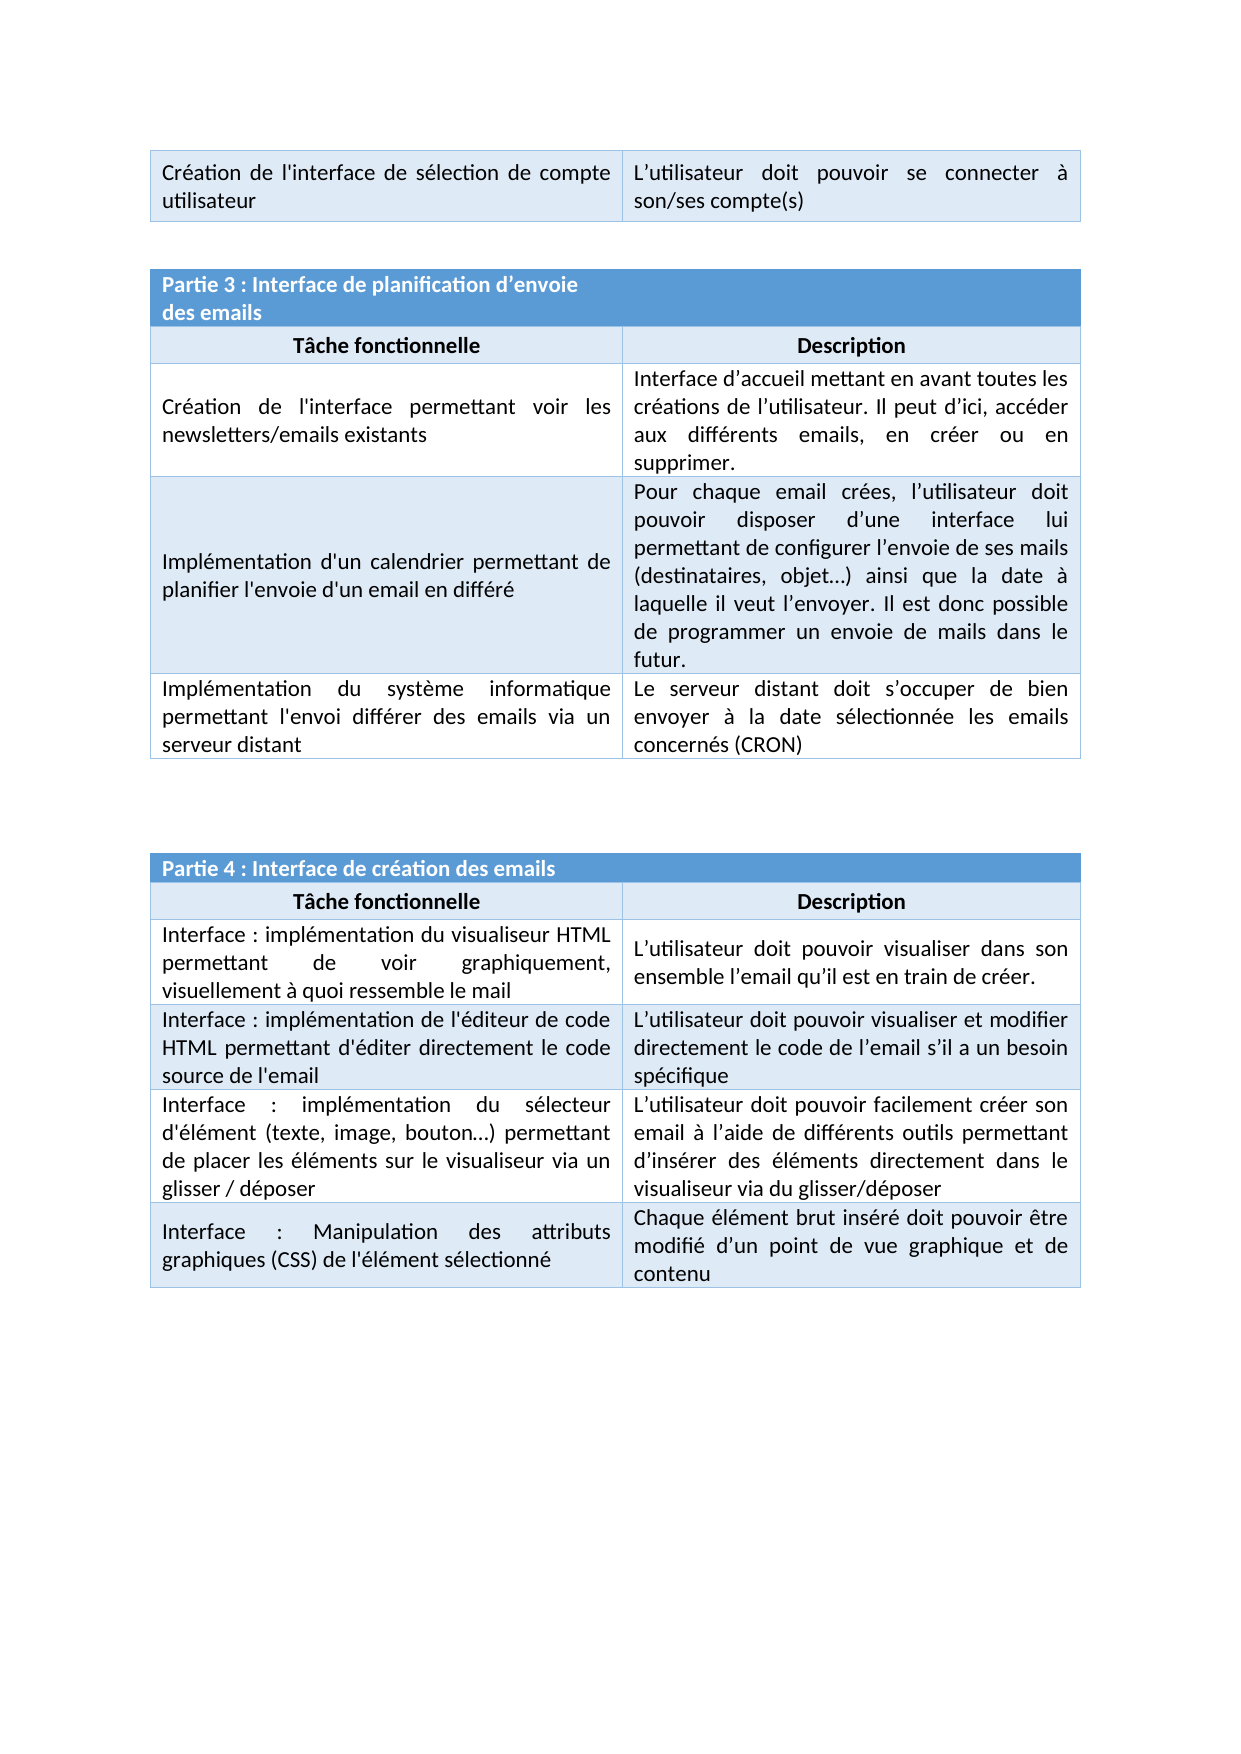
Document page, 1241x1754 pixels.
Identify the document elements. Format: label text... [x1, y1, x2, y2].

table_header [623, 270, 1080, 326]
table_cell Tâche fonctionnelle [151, 327, 622, 363]
table_cell L’utilisateur doit pouvoir facilement créer son email à l’aide de différents outils permettant d’insérer des éléments directement dans le visualiseur via du glisser/déposer [623, 1090, 1080, 1202]
table_cell Création de l'interface de sélection de compte utilisateur [151, 151, 622, 221]
table_cell Interface : implémentation du visualiseur HTML permettant de voir graphiquement, visuellement à quoi ressemble le mail [151, 920, 622, 1004]
table_header Partie 4 : Interface de création des emails [151, 854, 622, 882]
table_cell Chaque élément brut inséré doit pouvoir être modifié d’un point de vue graphique et de contenu [623, 1203, 1080, 1287]
table_header Partie 3 : Interface de planification d’envoie des emails [151, 270, 622, 326]
table_cell Interface : implémentation du sélecteur d'élément (texte, image, bouton…) permettant de placer les éléments sur le visualiseur via un glisser / déposer [151, 1090, 622, 1202]
table_cell Pour chaque email crées, l’utilisateur doit pouvoir disposer d’une interface lui permettant de configurer l’envoie de ses mails (destinataires, objet…) ainsi que la date à laquelle il veut l’envoyer. Il est donc possible de programmer un envoie de mails dans le futur. [623, 477, 1080, 673]
table_cell Implémentation du système informatique permettant l'envoi différer des emails via un serveur distant [151, 674, 622, 758]
table_cell Description [623, 883, 1080, 919]
table_cell Interface : Manipulation des attributs graphiques (CSS) de l'élément sélectionné [151, 1203, 622, 1287]
table_cell Le serveur distant doit s’occuper de bien envoyer à la date sélectionnée les emails concernés (CRON) [623, 674, 1080, 758]
table_cell L’utilisateur doit pouvoir visualiser dans son ensemble l’email qu’il est en train de créer. [623, 920, 1080, 1004]
table_header [623, 854, 1080, 882]
table_cell Création de l'interface permettant voir les newsletters/emails existants [151, 364, 622, 476]
table_cell Tâche fonctionnelle [151, 883, 622, 919]
table_cell Interface d’accueil mettant en avant toutes les créations de l’utilisateur. Il peut d’ici, accéder aux différents emails, en créer ou en supprimer. [623, 364, 1080, 476]
table_cell Description [623, 327, 1080, 363]
table_cell Interface : implémentation de l'éditeur de code HTML permettant d'éditer directement le code source de l'email [151, 1005, 622, 1089]
table_cell Implémentation d'un calendrier permettant de planifier l'envoie d'un email en différé [151, 477, 622, 673]
table_cell L’utilisateur doit pouvoir visualiser et modifier directement le code de l’email s’il a un besoin spécifique [623, 1005, 1080, 1089]
table_cell L’utilisateur doit pouvoir se connecter à son/ses compte(s) [623, 151, 1080, 221]
